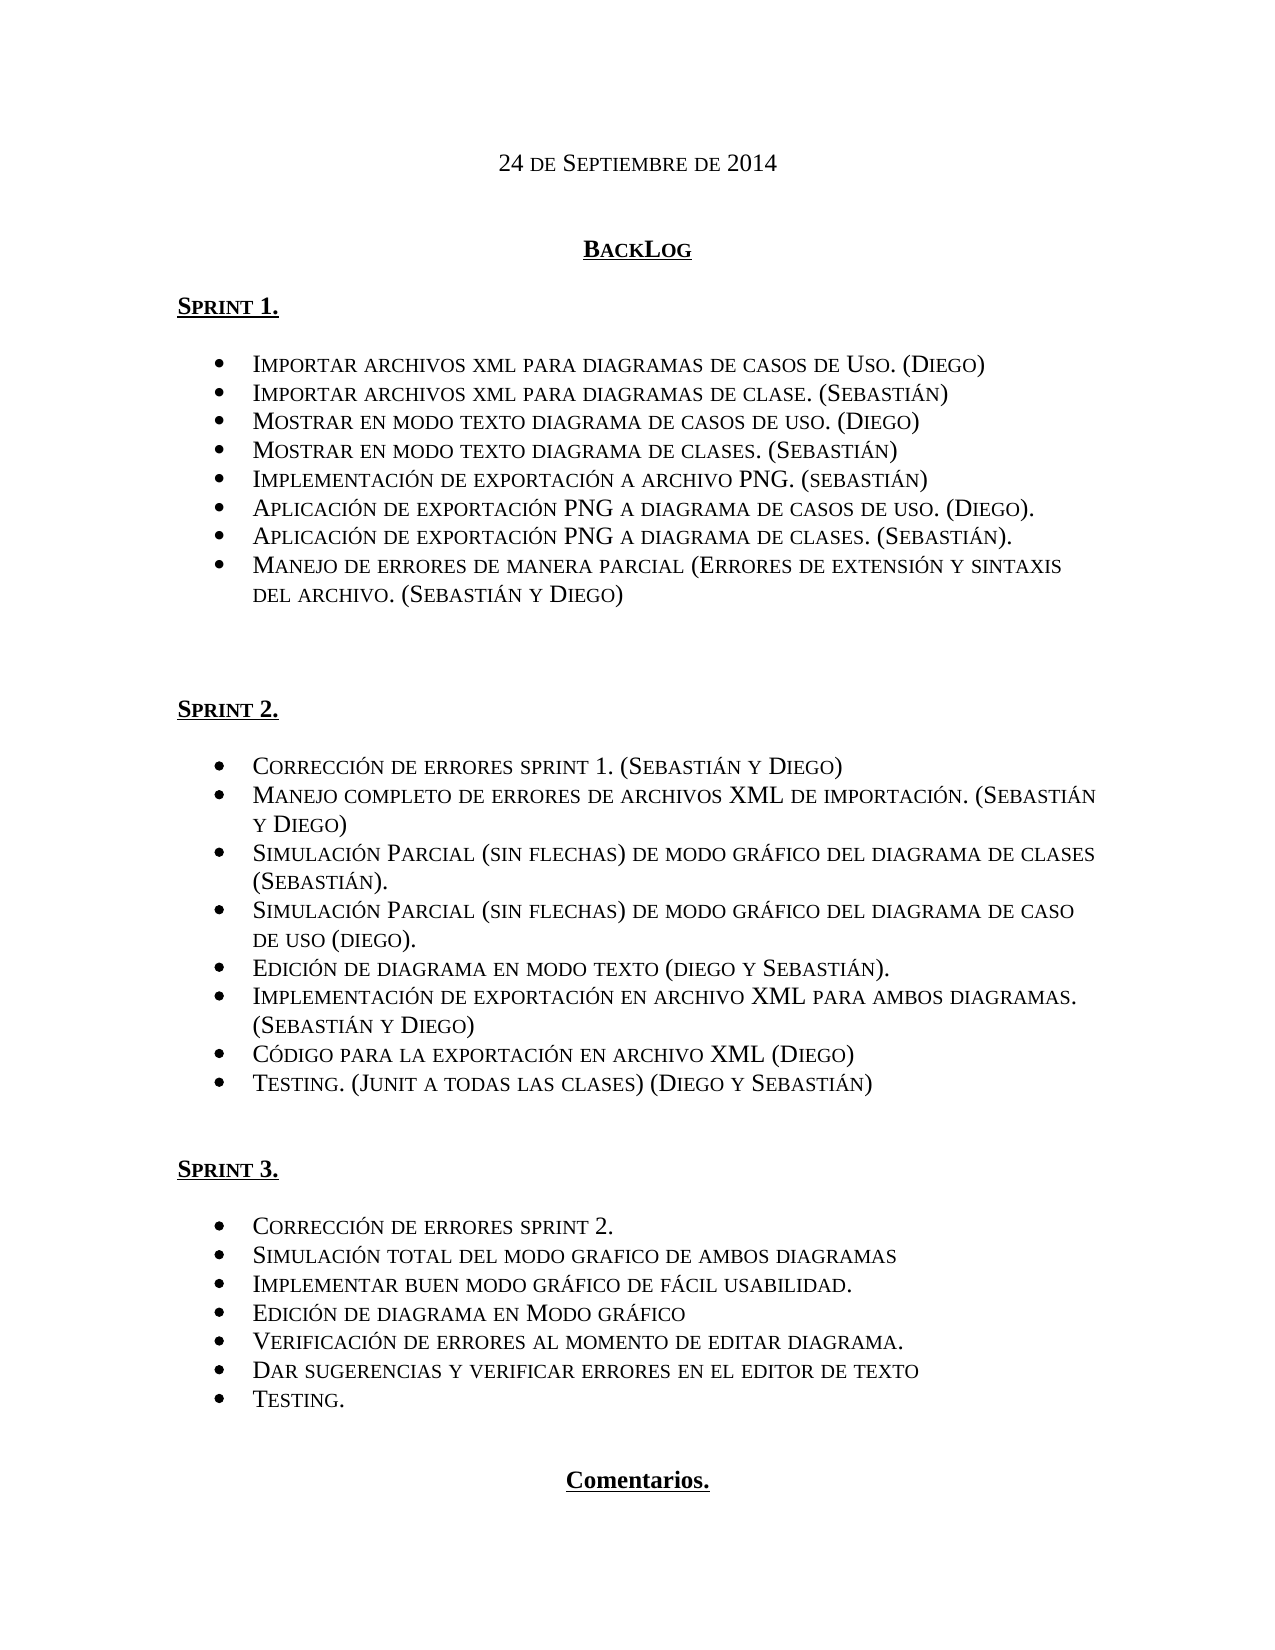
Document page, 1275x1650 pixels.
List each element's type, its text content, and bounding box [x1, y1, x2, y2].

list Mostrar en modo texto diagrama de casos de uso. (Diego) [215, 406, 1098, 435]
list Dar sugerencias y verificar errores en el editor de texto [215, 1355, 1098, 1384]
list Testing. [215, 1384, 1098, 1413]
text Comentarios. [177, 1466, 1098, 1494]
list Manejo completo de errores de archivos XML de importación. (Sebastián y Diego) [215, 780, 1098, 838]
list Implementación de exportación en archivo XML para ambos diagramas. (Sebastián y Diego) [215, 981, 1098, 1039]
list Aplicación de exportación PNG a diagrama de casos de uso. (Diego). [215, 493, 1098, 521]
list Implementación de exportación a archivo PNG. (sebastián) [215, 464, 1098, 493]
list Mostrar en modo texto diagrama de clases. (Sebastián) [215, 435, 1098, 464]
list Testing. (Junit a todas las clases) (Diego y Sebastián) [215, 1068, 1098, 1096]
text BackLog [177, 234, 1098, 263]
list Aplicación de exportación PNG a diagrama de clases. (Sebastián). [215, 521, 1098, 550]
list Importar archivos xml para diagramas de clase. (Sebastián) [215, 378, 1098, 406]
text Sprint 2. [177, 694, 1098, 723]
list Manejo de errores de manera parcial (Errores de extensión y sintaxis del archivo. (Sebastián y Diego) [215, 550, 1098, 608]
list Simulación total del modo grafico de ambos diagramas [215, 1240, 1098, 1269]
list Importar archivos xml para diagramas de casos de Uso. (Diego) [215, 349, 1098, 378]
text 24 de Septiembre de 2014 [177, 148, 1098, 176]
list Código para la exportación en archivo XML (Diego) [215, 1039, 1098, 1068]
list Implementar buen modo gráfico de fácil usabilidad. [215, 1269, 1098, 1298]
list Edición de diagrama en Modo gráfico [215, 1298, 1098, 1326]
text Sprint 1. [177, 291, 1098, 320]
list Simulación Parcial (sin flechas) de modo gráfico del diagrama de caso de uso (diego). [215, 895, 1098, 953]
list Verificación de errores al momento de editar diagrama. [215, 1326, 1098, 1355]
list Corrección de errores sprint 1. (Sebastián y Diego) [215, 751, 1098, 780]
text Sprint 3. [177, 1154, 1098, 1183]
list Corrección de errores sprint 2. [215, 1211, 1098, 1240]
list Edición de diagrama en modo texto (diego y Sebastián). [215, 953, 1098, 981]
list Simulación Parcial (sin flechas) de modo gráfico del diagrama de clases (Sebastián). [215, 838, 1098, 895]
